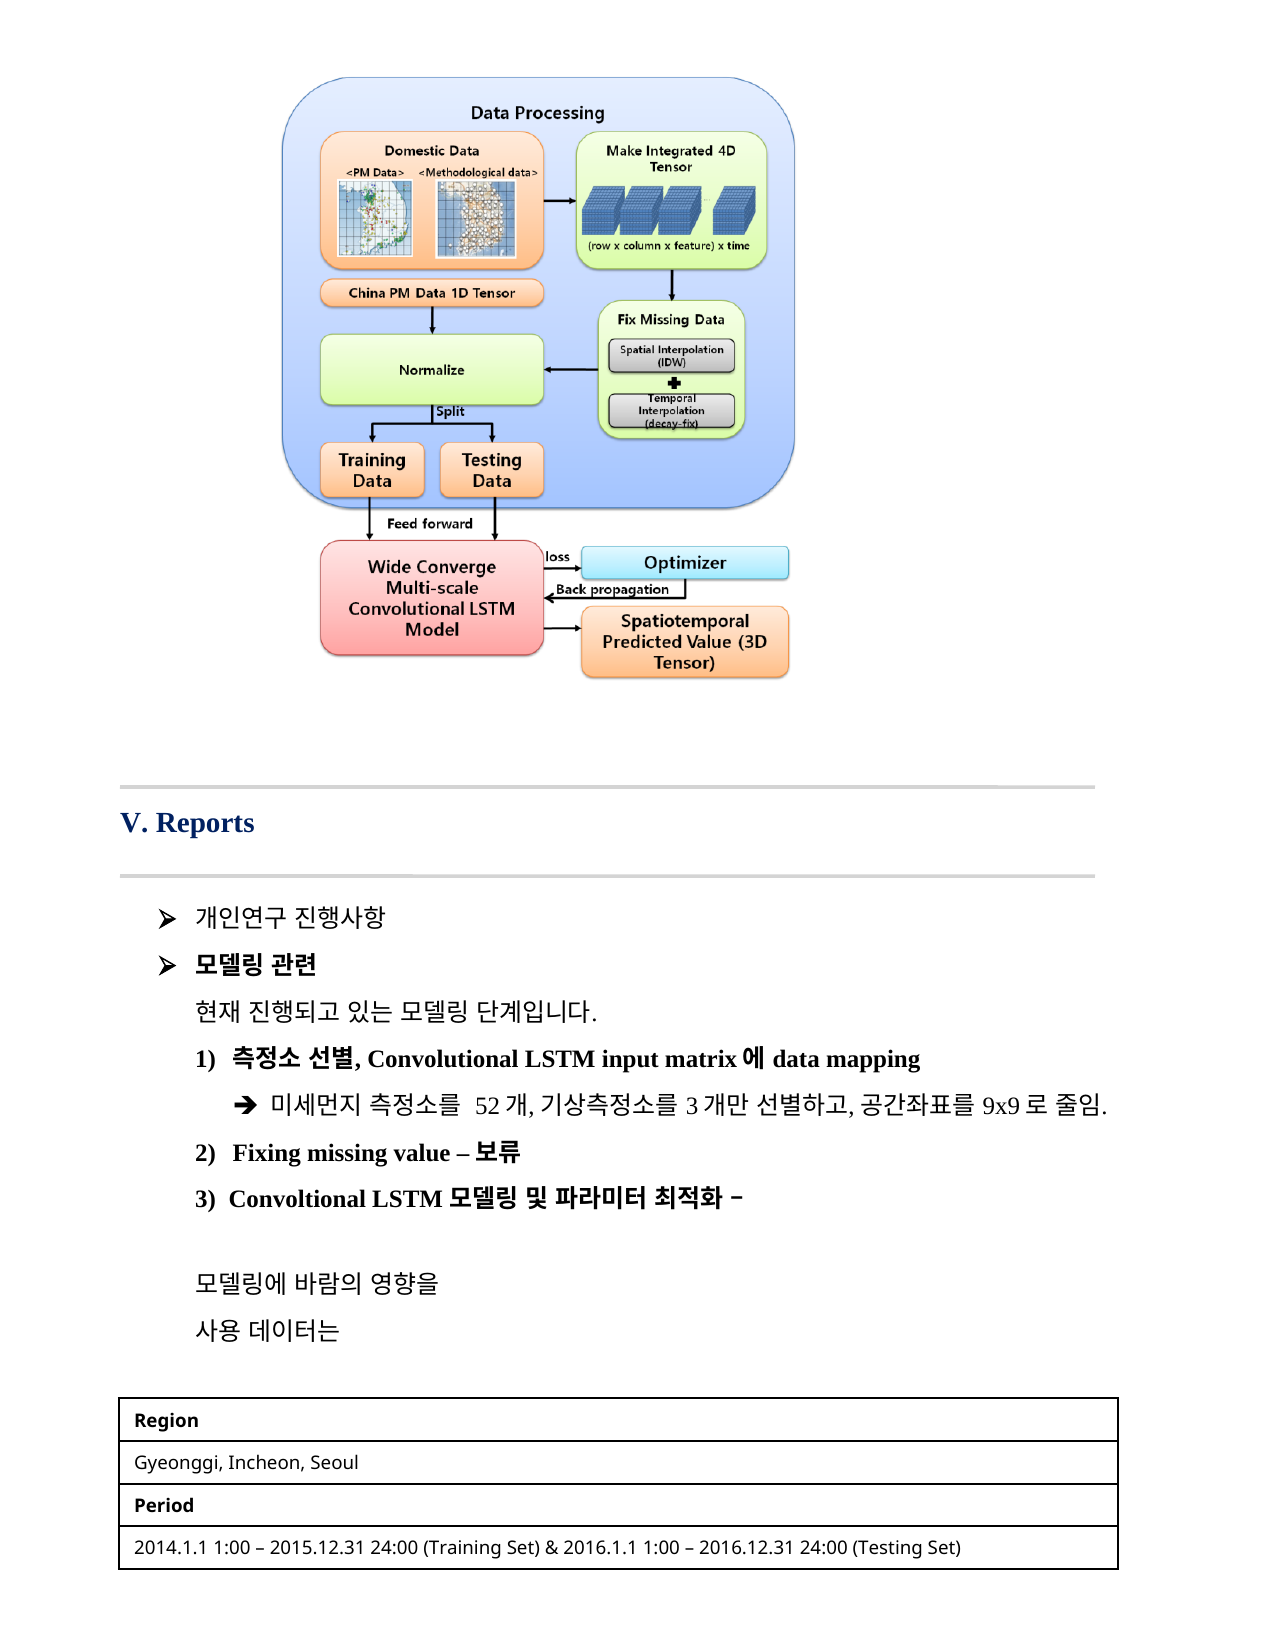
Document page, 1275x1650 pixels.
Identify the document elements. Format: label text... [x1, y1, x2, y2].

list Fixing missing value – 보류 [195, 1132, 1200, 1168]
list 측정소 선별, Convolutional LSTM input matrix에 data mapping [195, 1039, 1200, 1075]
text 모델링에 바람의 영향을 [195, 1265, 1200, 1301]
text V. Reports [120, 805, 1200, 838]
text 사용 데이터는 [195, 1311, 1200, 1348]
list 미세먼지 측정소를 52개, 기상측정소를 3개만 선별하고, 공간좌표를 9x9로 줄임. [232, 1086, 1200, 1122]
picture [278, 75, 798, 682]
list 모델링 관련 [157, 946, 1200, 982]
table_cell Period [120, 1485, 1117, 1525]
table_cell 2014.1.1 1:00 – 2015.12.31 24:00 (Training Set) & 2016.1.1 1:00 – 2016.12.31 24:00 (Testing Set) [120, 1527, 1117, 1568]
list 개인연구 진행사항 [157, 899, 1200, 935]
text 3) Convoltional LSTM 모델링 및 파라미터 최적화 – [195, 1179, 1200, 1215]
text 현재 진행되고 있는 모델링 단계입니다. [195, 992, 1200, 1028]
table_cell Gyeonggi, Incheon, Seoul [120, 1442, 1117, 1482]
table_header Region [120, 1399, 1117, 1440]
